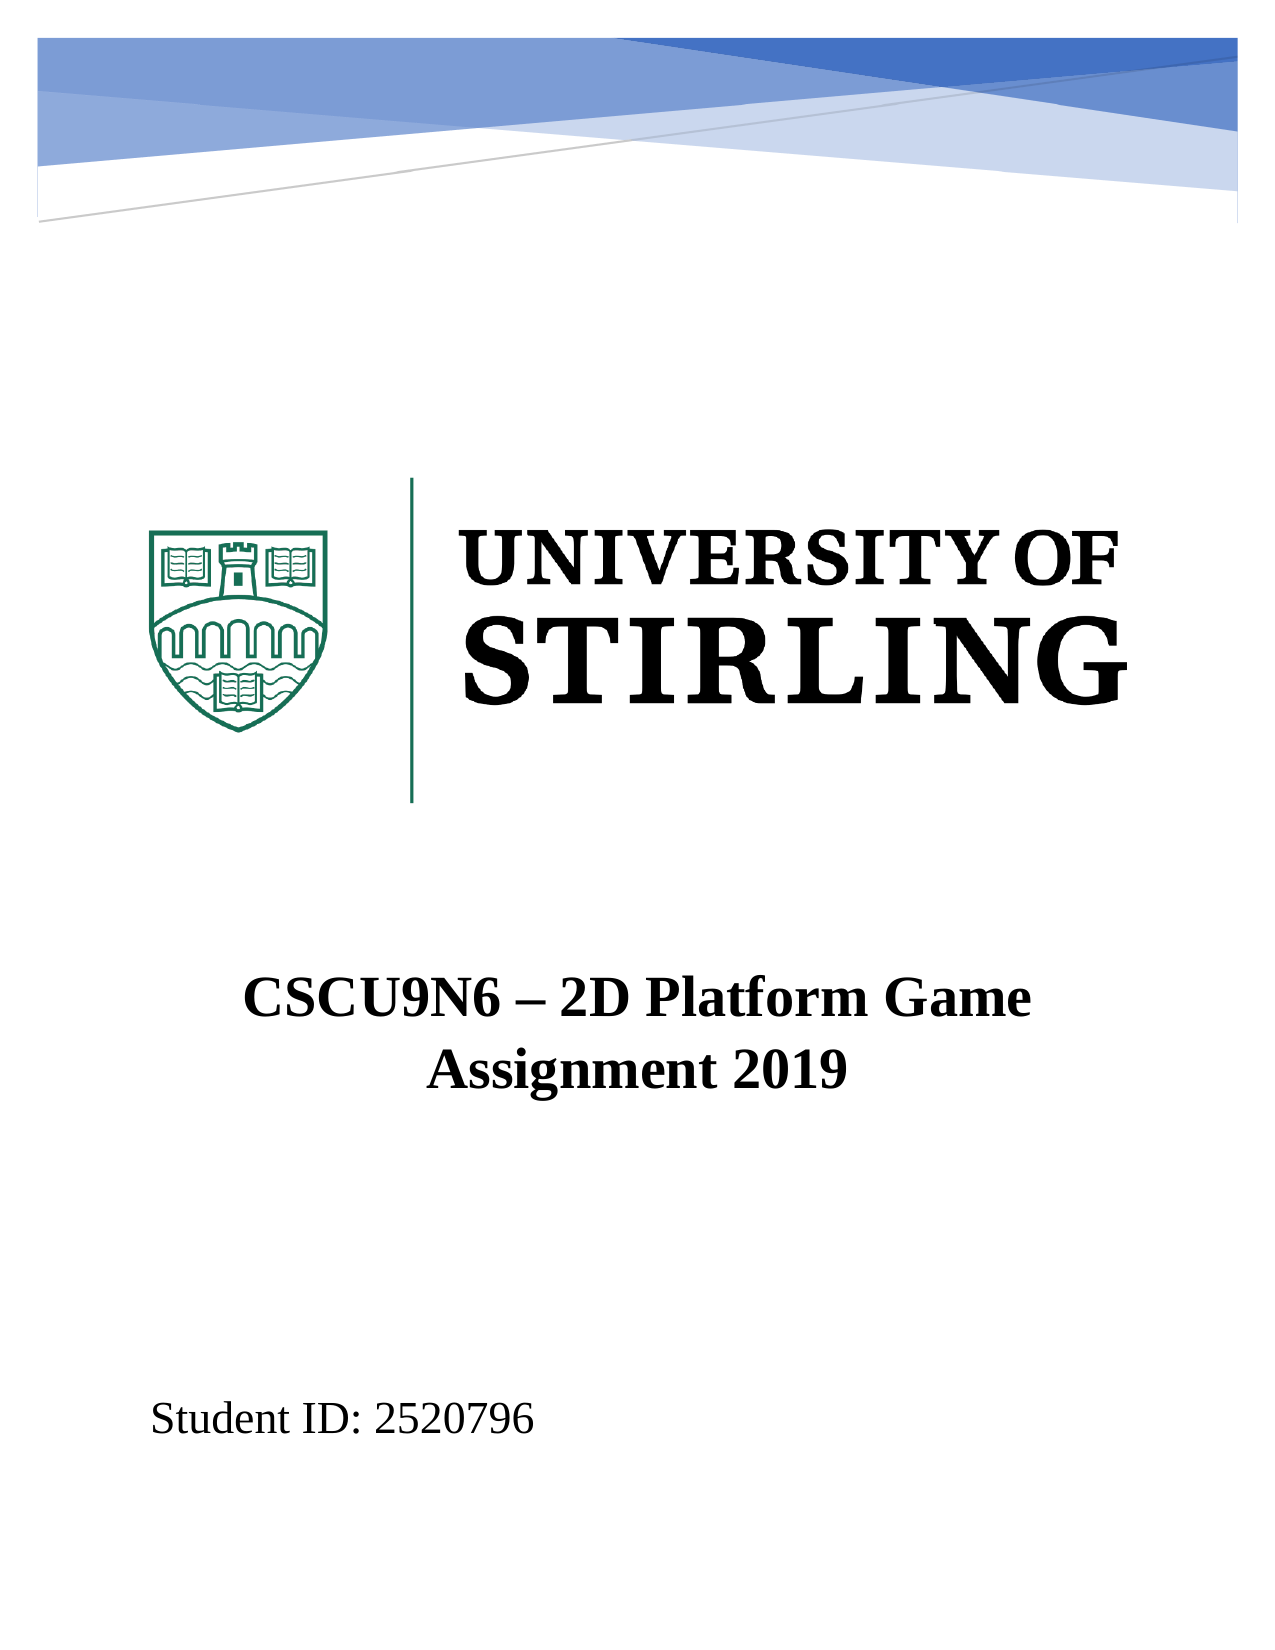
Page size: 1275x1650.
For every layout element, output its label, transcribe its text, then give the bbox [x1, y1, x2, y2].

text CSCU9N6 – 2D Platform Game Assignment 2019 [150, 962, 1125, 1101]
text Student ID: 2520796 [150, 1391, 1125, 1443]
picture [37, 37, 1238, 1174]
